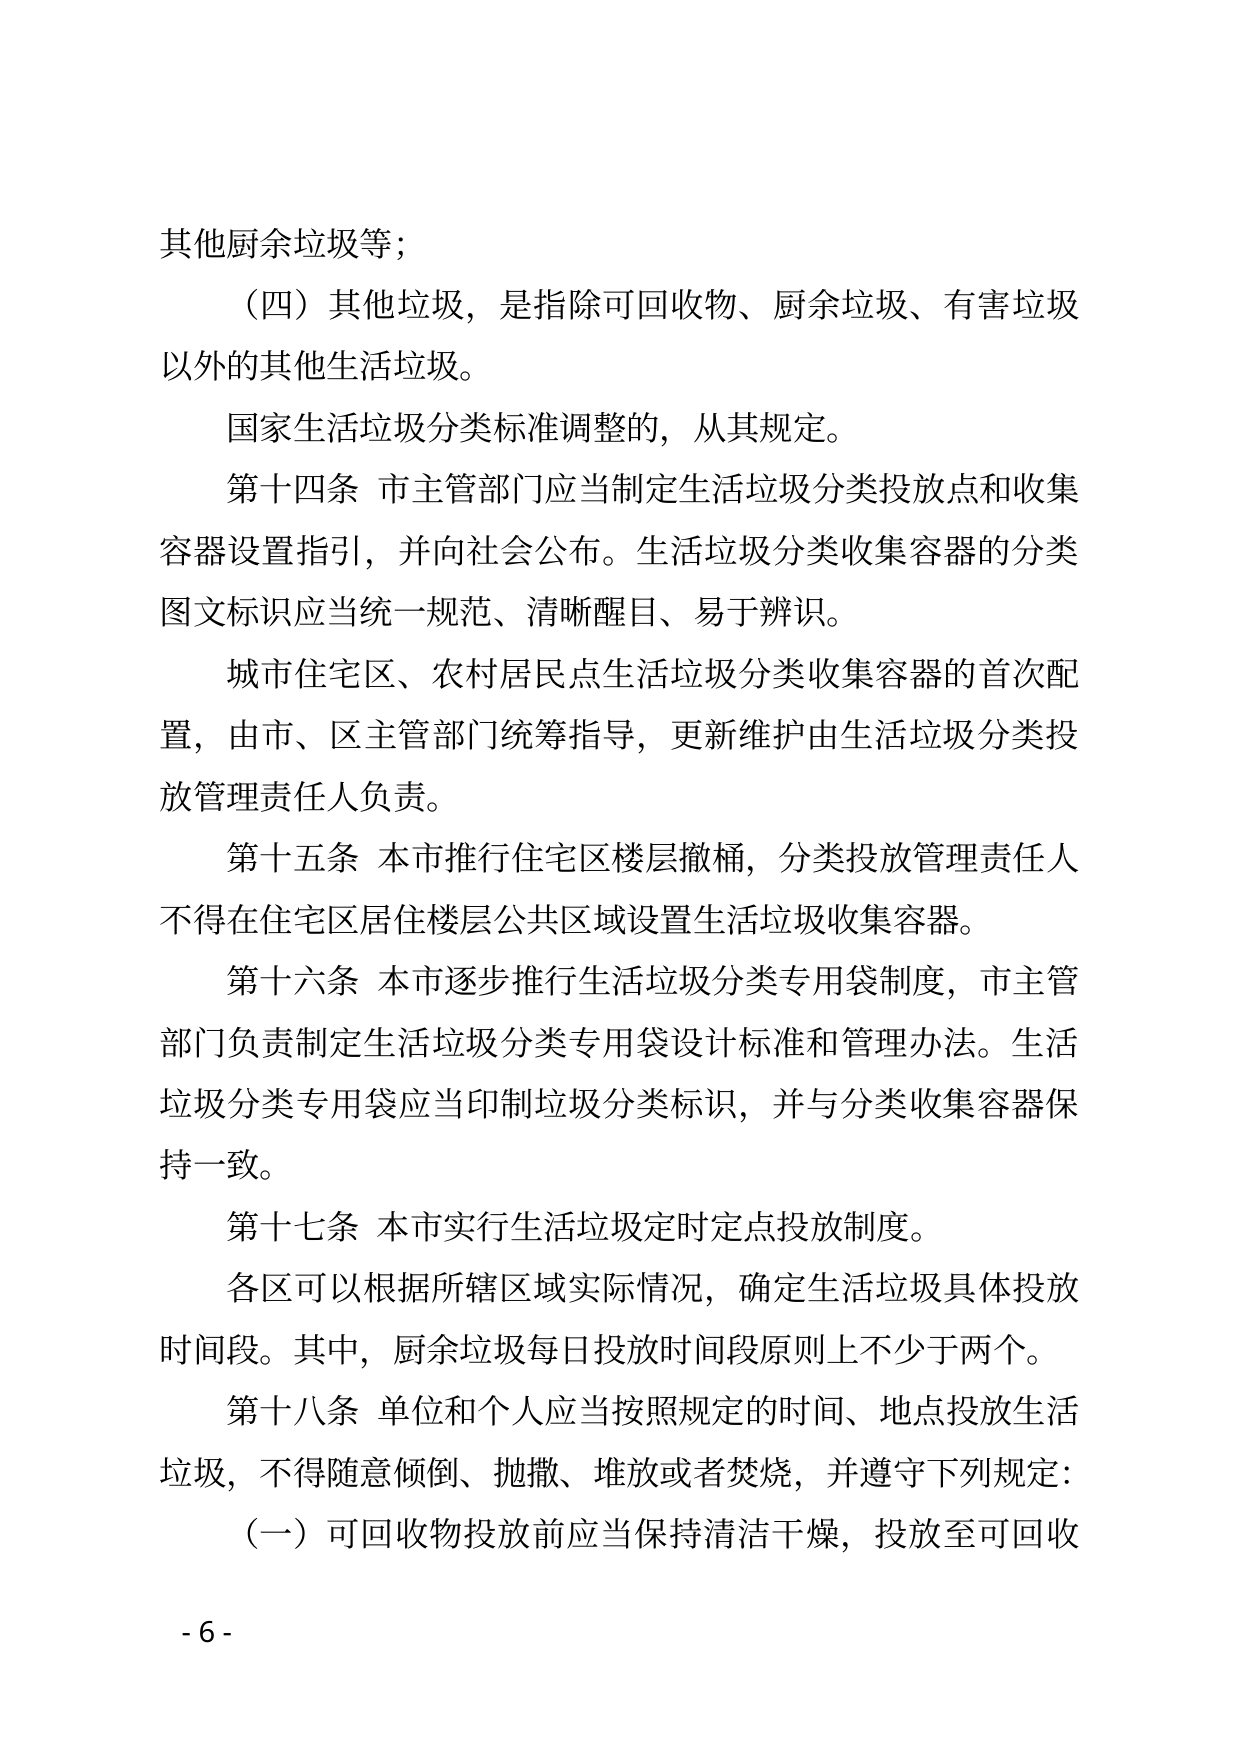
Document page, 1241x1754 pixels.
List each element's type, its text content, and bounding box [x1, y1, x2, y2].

text 第十八条 单位和个人应当按照规定的时间、地点投放生活垃圾，不得随意倾倒、抛撒、堆放或者焚烧，并遵守下列规定： [159, 1374, 1081, 1497]
text 第十六条 本市逐步推行生活垃圾分类专用袋制度，市主管部门负责制定生活垃圾分类专用袋设计标准和管理办法。生活垃圾分类专用袋应当印制垃圾分类标识，并与分类收集容器保持一致。 [159, 944, 1081, 1190]
text 第十五条 本市推行住宅区楼层撤桶，分类投放管理责任人不得在住宅区居住楼层公共区域设置生活垃圾收集容器。 [159, 821, 1081, 944]
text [159, 207, 1081, 268]
text 第十四条 市主管部门应当制定生活垃圾分类投放点和收集容器设置指引，并向社会公布。生活垃圾分类收集容器的分类图文标识应当统一规范、清晰醒目、易于辨识。 [159, 453, 1081, 637]
text （四）其他垃圾，是指除可回收物、厨余垃圾、有害垃圾以外的其他生活垃圾。 [159, 268, 1081, 391]
text 第十七条 本市实行生活垃圾定时定点投放制度。 [159, 1190, 1081, 1252]
text 各区可以根据所辖区域实际情况，确定生活垃圾具体投放时间段。其中，厨余垃圾每日投放时间段原则上不少于两个。 [159, 1252, 1081, 1374]
text 国家生活垃圾分类标准调整的，从其规定。 [159, 391, 1081, 453]
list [159, 1497, 1081, 1559]
text 城市住宅区、农村居民点生活垃圾分类收集容器的首次配置，由市、区主管部门统筹指导，更新维护由生活垃圾分类投放管理责任人负责。 [159, 637, 1081, 821]
